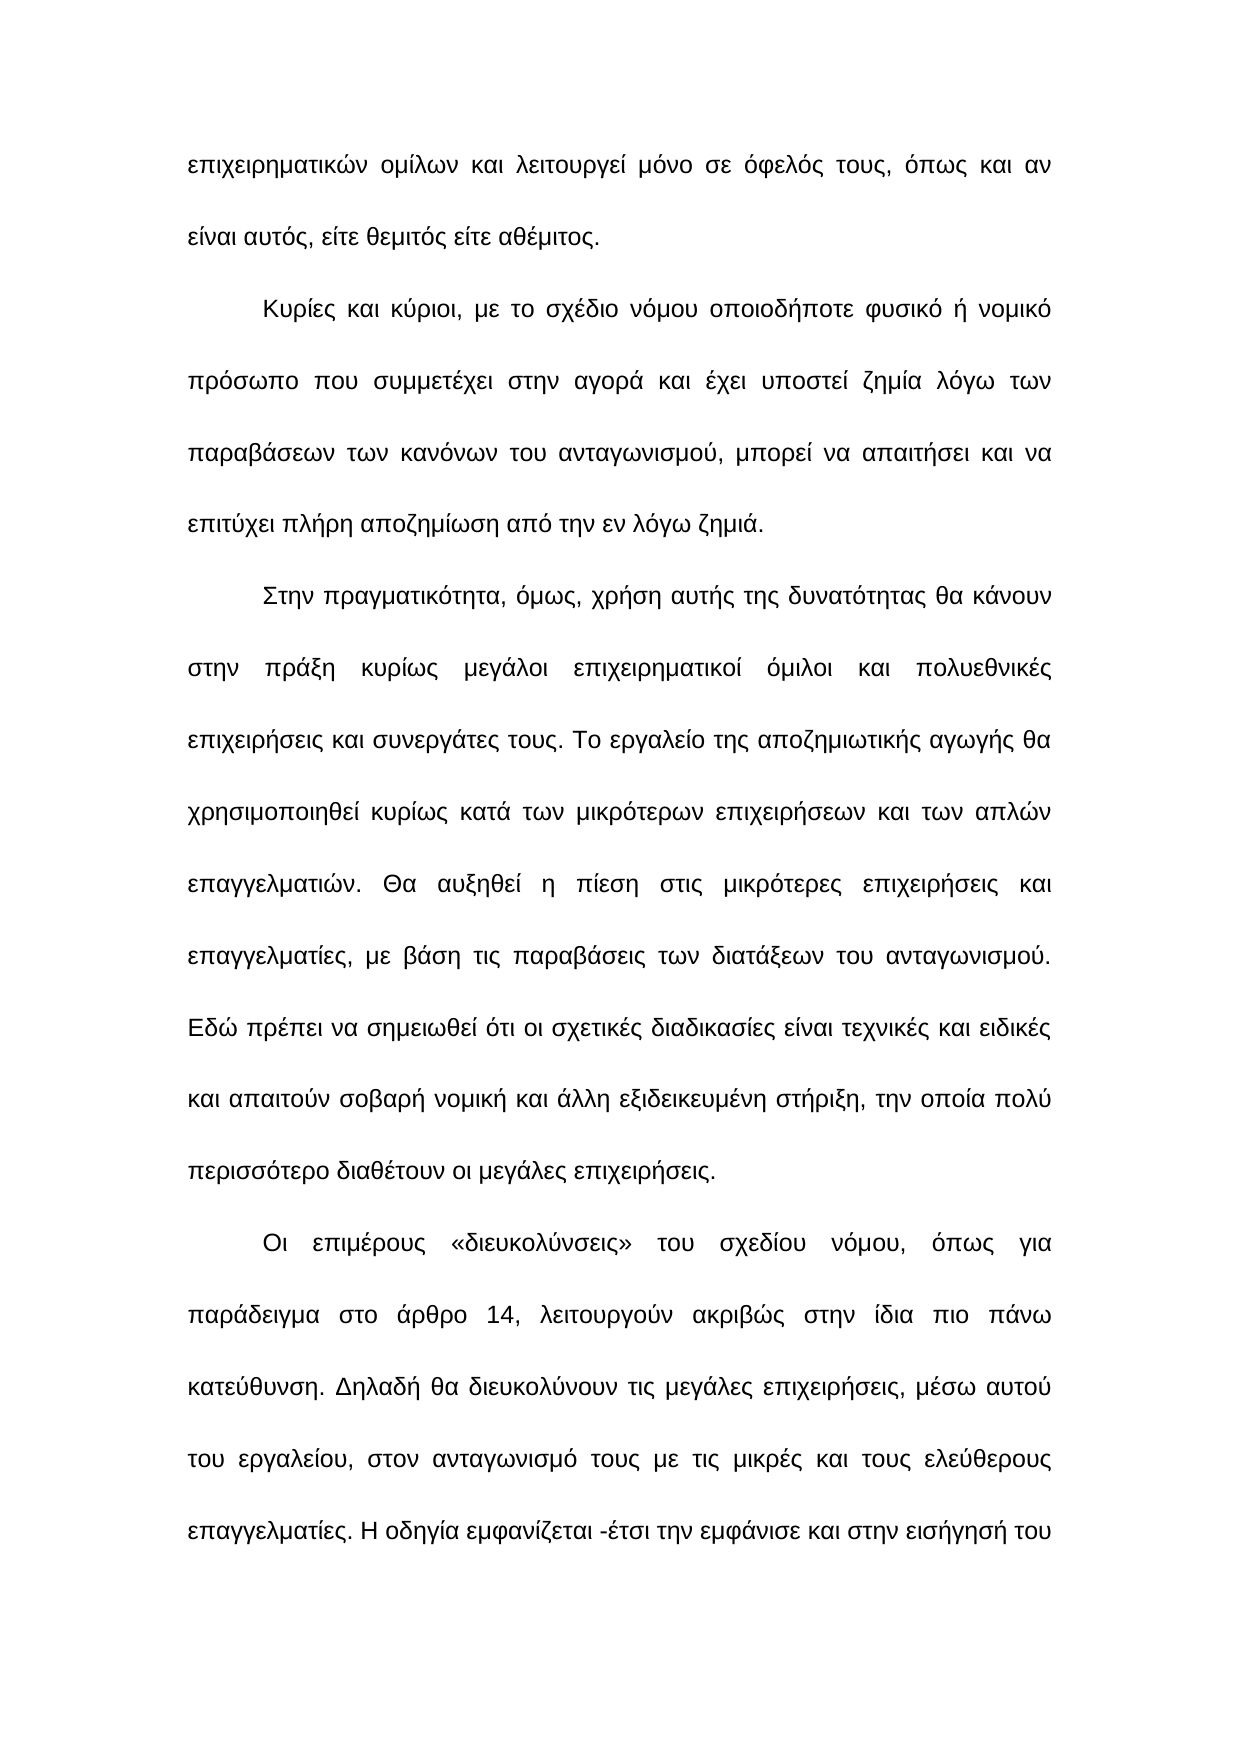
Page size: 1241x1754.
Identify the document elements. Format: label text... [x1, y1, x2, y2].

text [187, 150, 1053, 251]
text Κυρίες και κύριοι, με το σχέδιο νόμου οποιοδήποτε φυσικό ή νομικό πρόσωπο που συμμετέχει στην αγορά και έχει υποστεί ζημία λόγω των παραβάσεων των κανόνων του ανταγωνισμού, μπορεί να απαιτήσει και να επιτύχει πλήρη αποζημίωση από την εν λόγω ζημιά. [187, 294, 1053, 538]
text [187, 1228, 1053, 1544]
text Στην πραγματικότητα, όμως, χρήση αυτής της δυνατότητας θα κάνουν στην πράξη κυρίως μεγάλοι επιχειρηματικοί όμιλοι και πολυεθνικές επιχειρήσεις και συνεργάτες τους. Το εργαλείο της αποζημιωτικής αγωγής θα χρησιμοποιηθεί κυρίως κατά των μικρότερων επιχειρήσεων και των απλών επαγγελματιών. Θα αυξηθεί η πίεση στις μικρότερες επιχειρήσεις και επαγγελματίες, με βάση τις παραβάσεις των διατάξεων του ανταγωνισμού. Εδώ πρέπει να σημειωθεί ότι οι σχετικές διαδικασίες είναι τεχνικές και ειδικές και απαιτούν σοβαρή νομική και άλλη εξιδεικευμένη στήριξη, την οποία πολύ περισσότερο διαθέτουν οι μεγάλες επιχειρήσεις. [187, 581, 1053, 1185]
